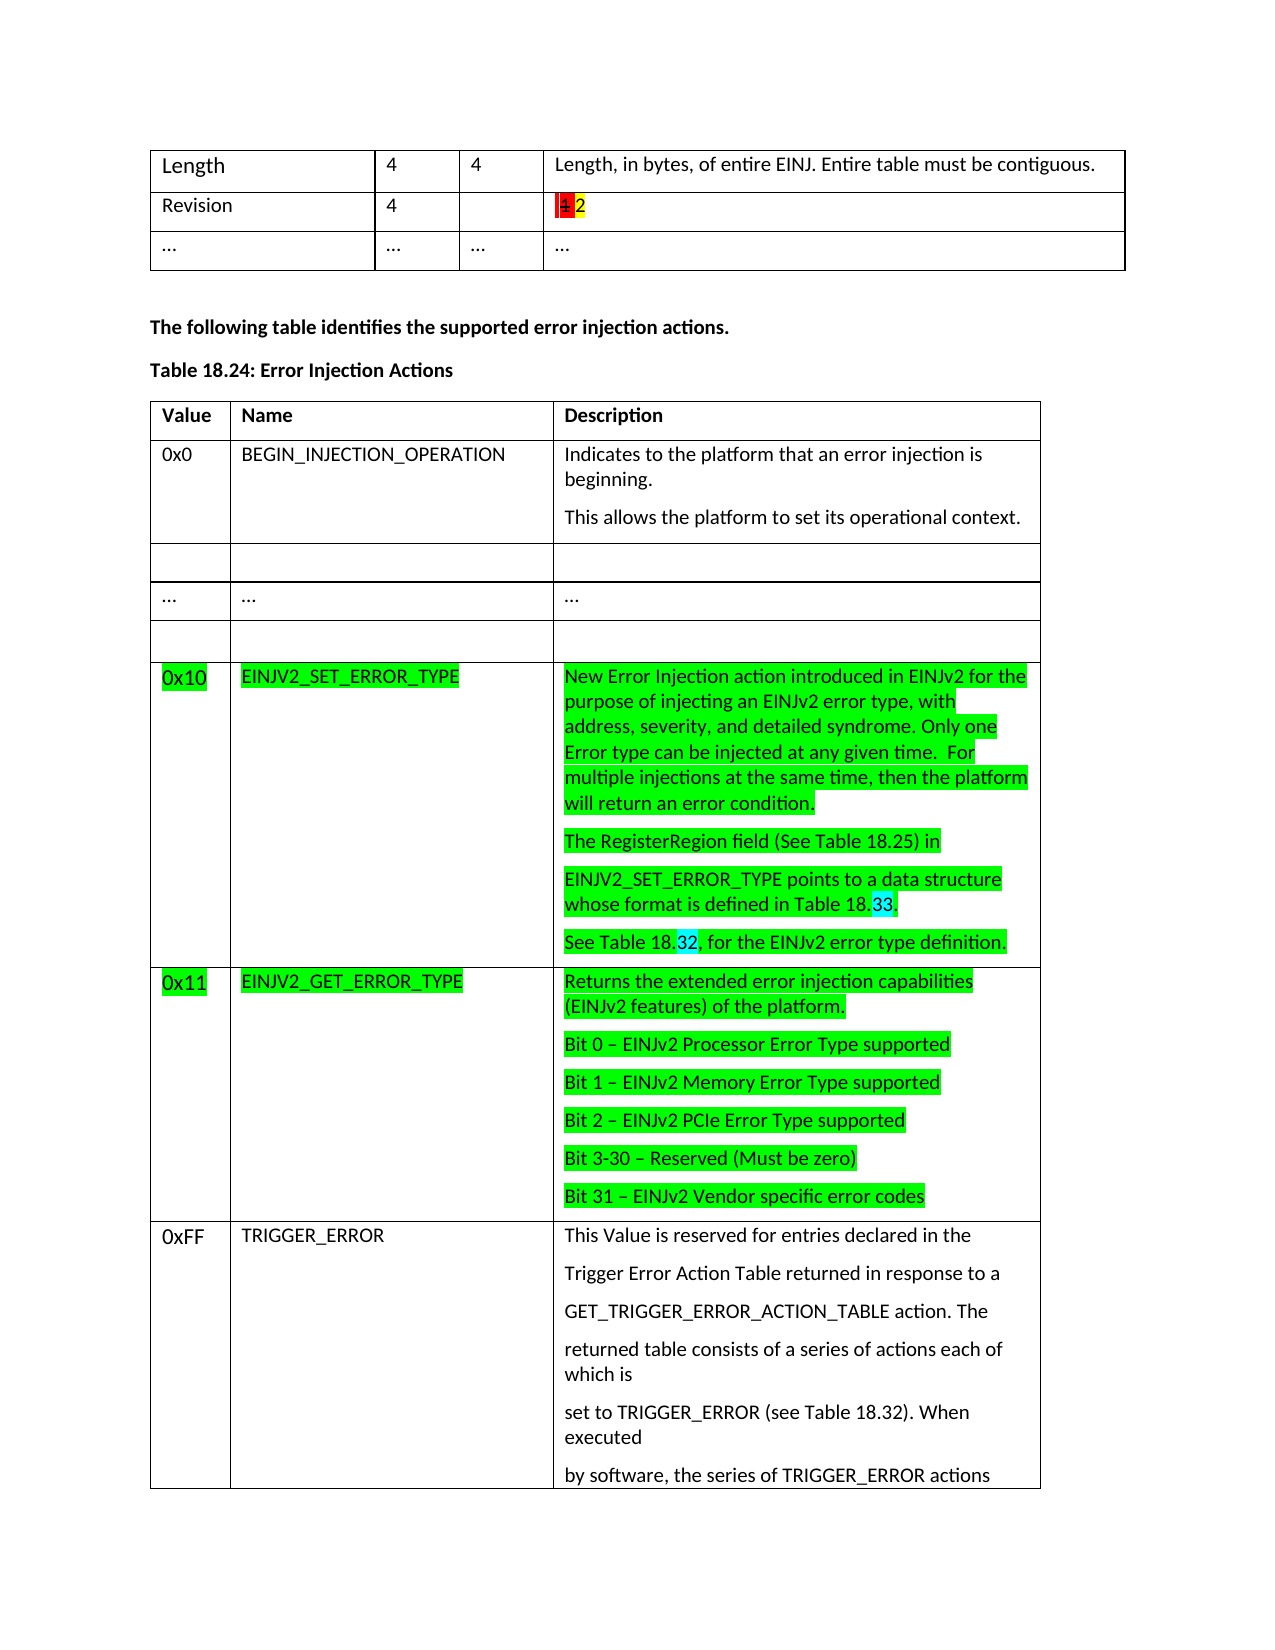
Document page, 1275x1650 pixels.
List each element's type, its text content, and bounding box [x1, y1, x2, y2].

table_cell 0x10 [151, 663, 230, 967]
table_cell [151, 544, 230, 581]
table_cell Length [151, 151, 374, 192]
table_cell Indicates to the platform that an error injection is beginning. This allows the platform to set its operational context. [554, 441, 1040, 542]
table_cell 4 [376, 151, 459, 192]
table_cell … [544, 232, 1124, 269]
table_cell … [151, 232, 374, 269]
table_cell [554, 1222, 1040, 1488]
table_cell EINJV2_SET_ERROR_TYPE [231, 663, 553, 967]
table_cell 4 [460, 151, 543, 192]
text Table 18.24: Error Injection Actions [150, 358, 1125, 383]
table_cell 0xFF [151, 1222, 230, 1488]
table_header Description [554, 402, 1040, 440]
table_cell … [460, 232, 543, 269]
table_cell Length, in bytes, of entire EINJ. Entire table must be contiguous. [544, 151, 1124, 192]
table_cell [151, 621, 230, 662]
text The following table identifies the supported error injection actions. [150, 314, 1125, 339]
table_cell EINJV2_GET_ERROR_TYPE [231, 968, 553, 1221]
table_cell Revision [151, 193, 374, 231]
table_cell [554, 621, 1040, 662]
table_cell [231, 544, 553, 581]
table_cell 4 [376, 193, 459, 231]
table_cell [554, 544, 1040, 581]
table_cell … [376, 232, 459, 269]
table_cell [231, 621, 553, 662]
table_cell … [554, 583, 1040, 620]
table_cell BEGIN_INJECTION_OPERATION [231, 441, 553, 542]
table_cell Returns the extended error injection capabilities (EINJv2 features) of the platform. Bit 0 – EINJv2 Processor Error Type supported Bit 1 – EINJv2 Memory Error Type supported Bit 2 – EINJv2 PCIe Error Type supported Bit 3-30 – Reserved (Must be zero) Bit 31 – EINJv2 Vendor specific error codes [554, 968, 1040, 1221]
table_cell [460, 193, 543, 231]
table_cell 1 2 [544, 193, 1124, 231]
table_header Name [231, 402, 553, 440]
table_header Value [151, 402, 230, 440]
table_cell … [151, 583, 230, 620]
table_cell 0x11 [151, 968, 230, 1221]
table_cell 0x0 [151, 441, 230, 542]
table_cell … [231, 583, 553, 620]
table_cell New Error Injection action introduced in EINJv2 for the purpose of injecting an EINJv2 error type, with address, severity, and detailed syndrome. Only one Error type can be injected at any given time. For multiple injections at the same time, then the platform will return an error condition. The RegisterRegion field (See Table 18.25) in EINJV2_SET_ERROR_TYPE points to a data structure whose format is defined in Table 18.33. See Table 18.32, for the EINJv2 error type definition. [554, 663, 1040, 967]
table_cell TRIGGER_ERROR [231, 1222, 553, 1488]
